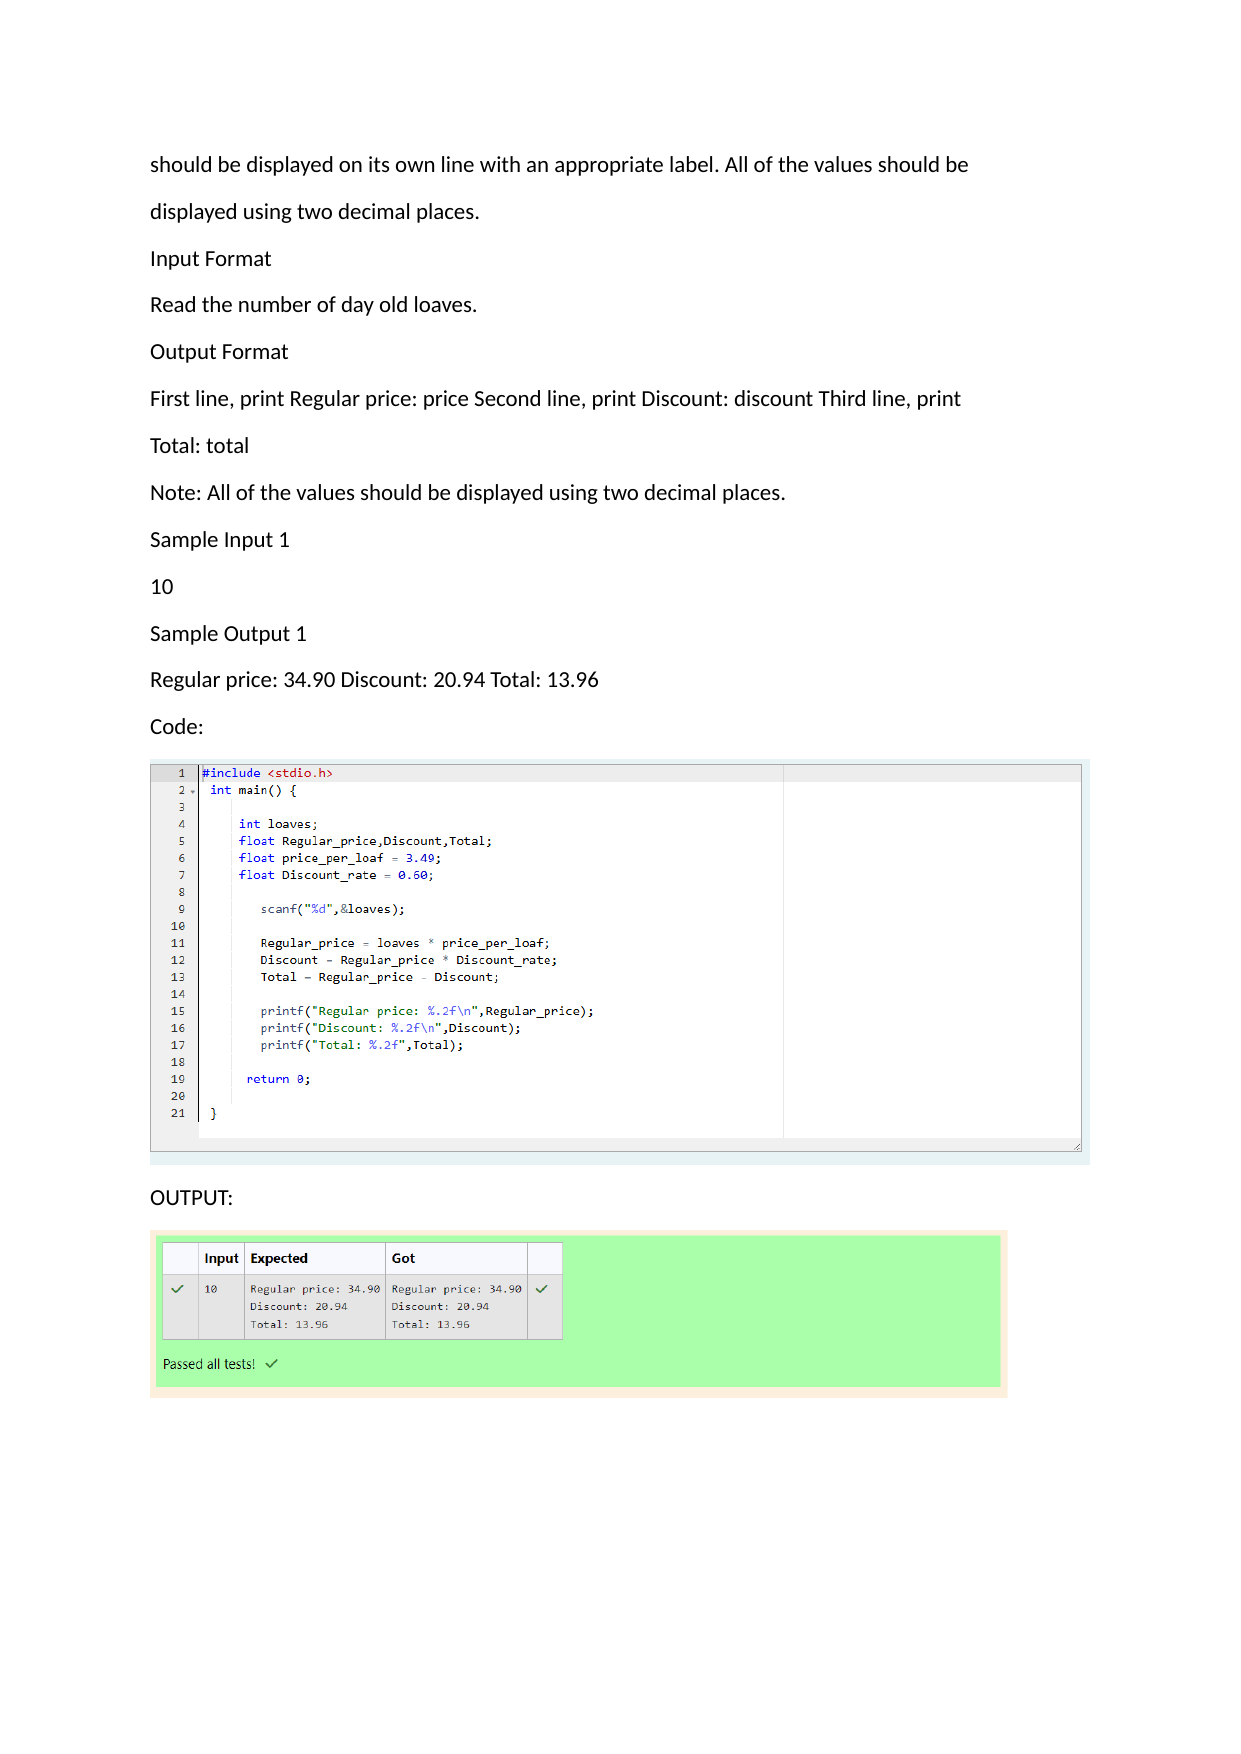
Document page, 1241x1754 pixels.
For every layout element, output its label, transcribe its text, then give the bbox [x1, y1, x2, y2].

text Code: [150, 712, 1090, 741]
text Read the number of day old loaves. [150, 291, 1090, 319]
text Regular price: 34.90 Discount: 20.94 Total: 13.96 [150, 666, 1090, 694]
text displayed using two decimal places. [150, 197, 1090, 225]
text Sample Output 1 [150, 619, 1090, 647]
text 10 [150, 572, 1090, 600]
text Sample Input 1 [150, 525, 1090, 553]
text Input Format [150, 244, 1090, 272]
text Output Format [150, 337, 1090, 366]
text Total: total [150, 431, 1090, 459]
text First line, print Regular price: price Second line, print Discount: discount Third line, print [150, 384, 1090, 412]
text should be displayed on its own line with an appropriate label. All of the values should be [150, 150, 1090, 178]
picture [150, 1230, 1008, 1398]
text Note: All of the values should be displayed using two decimal places. [150, 478, 1090, 506]
picture [150, 759, 1091, 1165]
text OUTPUT: [150, 1183, 1090, 1211]
